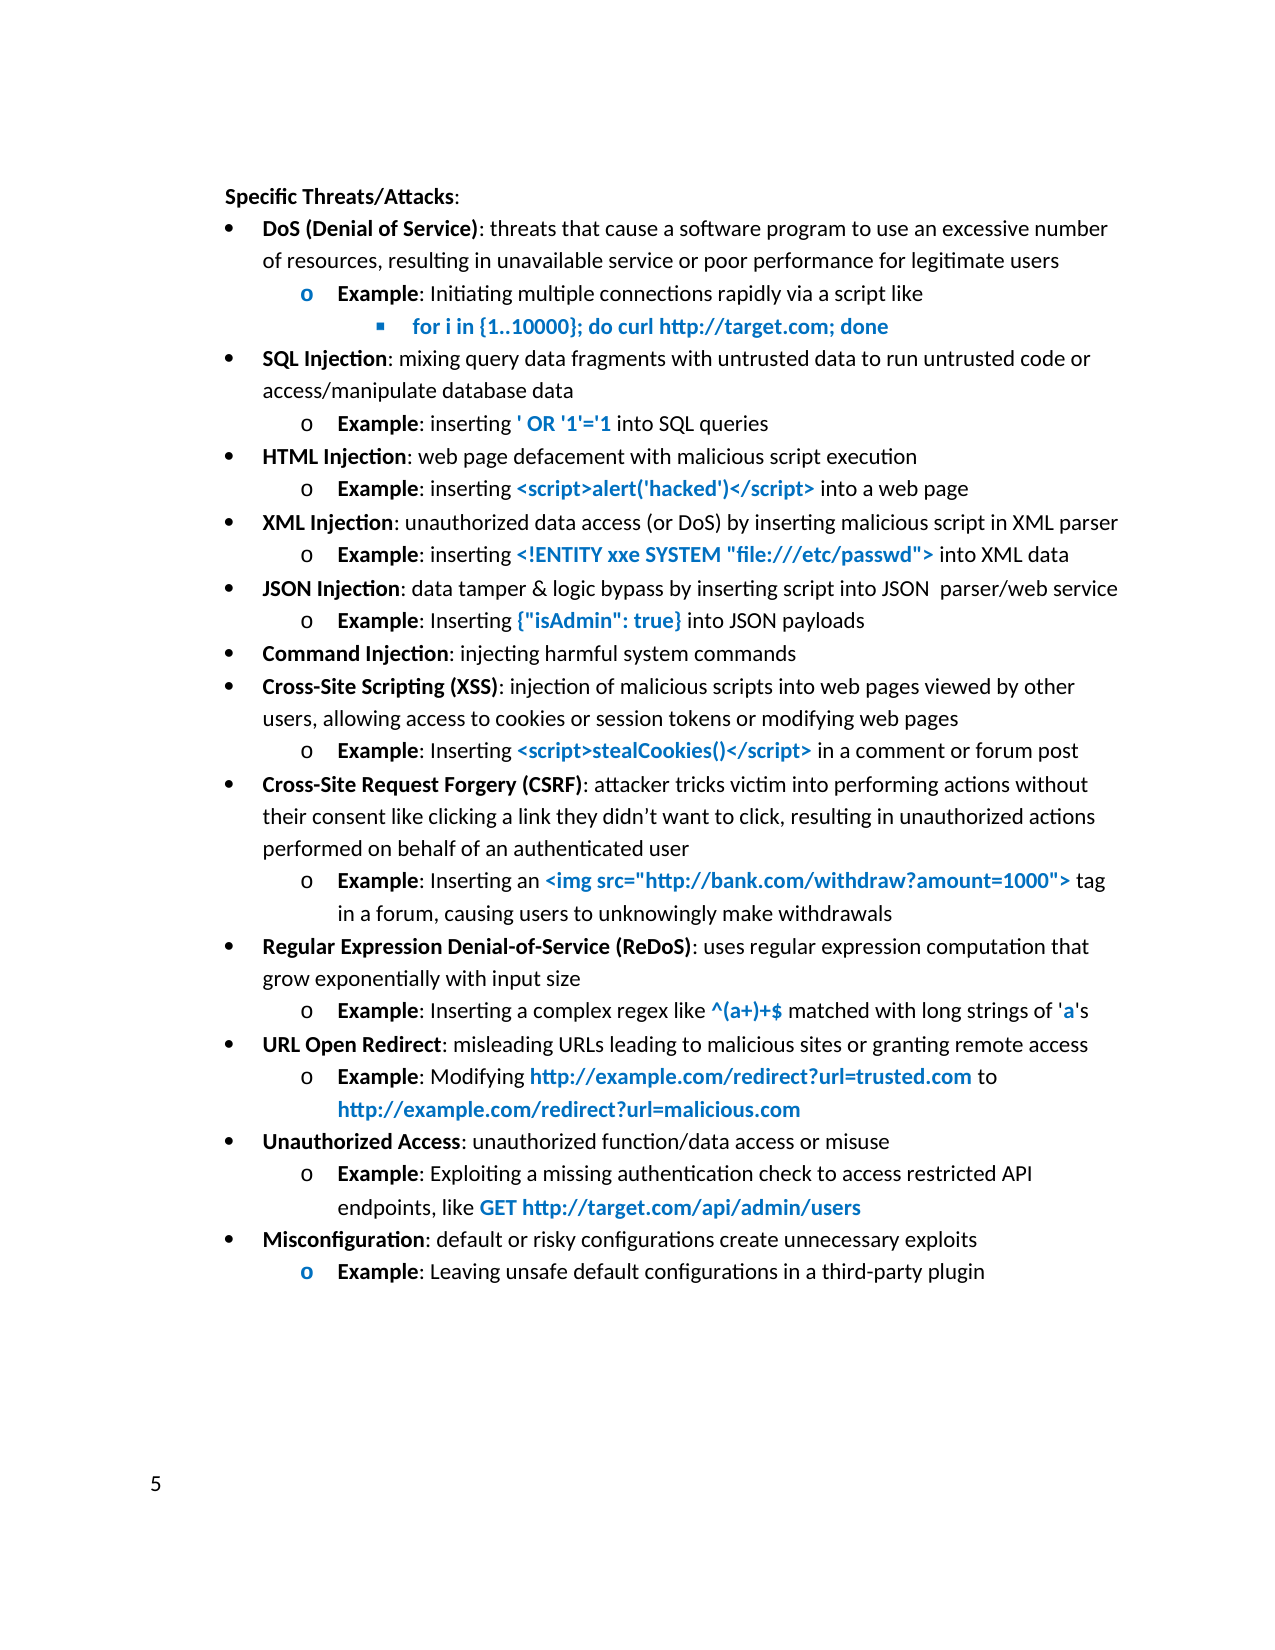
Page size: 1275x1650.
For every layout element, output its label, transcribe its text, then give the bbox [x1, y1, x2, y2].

list Misconfiguration: default or risky configurations create unnecessary exploits [225, 1225, 1125, 1253]
list Command Injection: injecting harmful system commands [225, 639, 1125, 668]
list SQL Injection: mixing query data fragments with untrusted data to run untrusted code or access/manipulate database data [225, 344, 1125, 405]
list JSON Injection: data tamper & logic bypass by inserting script into JSON parser/web service [225, 574, 1125, 602]
list Cross-Site Request Forgery (CSRF): attacker tricks victim into performing actions without their consent like clicking a link they didn’t want to click, resulting in unauthorized actions performed on behalf of an authenticated user [225, 770, 1125, 862]
list Example: Inserting a complex regex like ^(a+)+$ matched with long strings of 'a's [300, 996, 1125, 1025]
list Example: Leaving unsafe default configurations in a third-party plugin [300, 1257, 1125, 1286]
list DoS (Denial of Service): threats that cause a software program to use an excessive number of resources, resulting in unavailable service or poor performance for legitimate users [225, 214, 1125, 274]
list Unauthorized Access: unauthorized function/data access or misuse [225, 1127, 1125, 1155]
list XML Injection: unauthorized data access (or DoS) by inserting malicious script in XML parser [225, 508, 1125, 536]
list Example: inserting <!ENTITY xxe SYSTEM "file:///etc/passwd"> into XML data [300, 540, 1125, 569]
list Example: Inserting {"isAdmin": true} into JSON payloads [300, 606, 1125, 635]
list Example: Modifying http://example.com/redirect?url=trusted.com to http://example.com/redirect?url=malicious.com [300, 1062, 1125, 1123]
list HTML Injection: web page defacement with malicious script execution [225, 442, 1125, 470]
list Example: Initiating multiple connections rapidly via a script like [300, 279, 1125, 308]
list for i in {1..10000}; do curl http://target.com; done [375, 312, 1125, 340]
list Regular Expression Denial-of-Service (ReDoS): uses regular expression computation that grow exponentially with input size [225, 932, 1125, 992]
list Example: Inserting an <img src="http://bank.com/withdraw?amount=1000"> tag in a forum, causing users to unknowingly make withdrawals [300, 866, 1125, 928]
list Cross-Site Scripting (XSS): injection of malicious scripts into web pages viewed by other users, allowing access to cookies or session tokens or modifying web pages [225, 672, 1125, 732]
text Specific Threats/Attacks: [150, 182, 1125, 210]
list Example: Inserting <script>stealCookies()</script> in a comment or forum post [300, 736, 1125, 765]
list Example: Exploiting a missing authentication check to access restricted API endpoints, like GET http://target.com/api/admin/users [300, 1159, 1125, 1221]
list URL Open Redirect: misleading URLs leading to malicious sites or granting remote access [225, 1030, 1125, 1058]
list Example: inserting ' OR '1'='1 into SQL queries [300, 409, 1125, 438]
list Example: inserting <script>alert('hacked')</script> into a web page [300, 474, 1125, 504]
